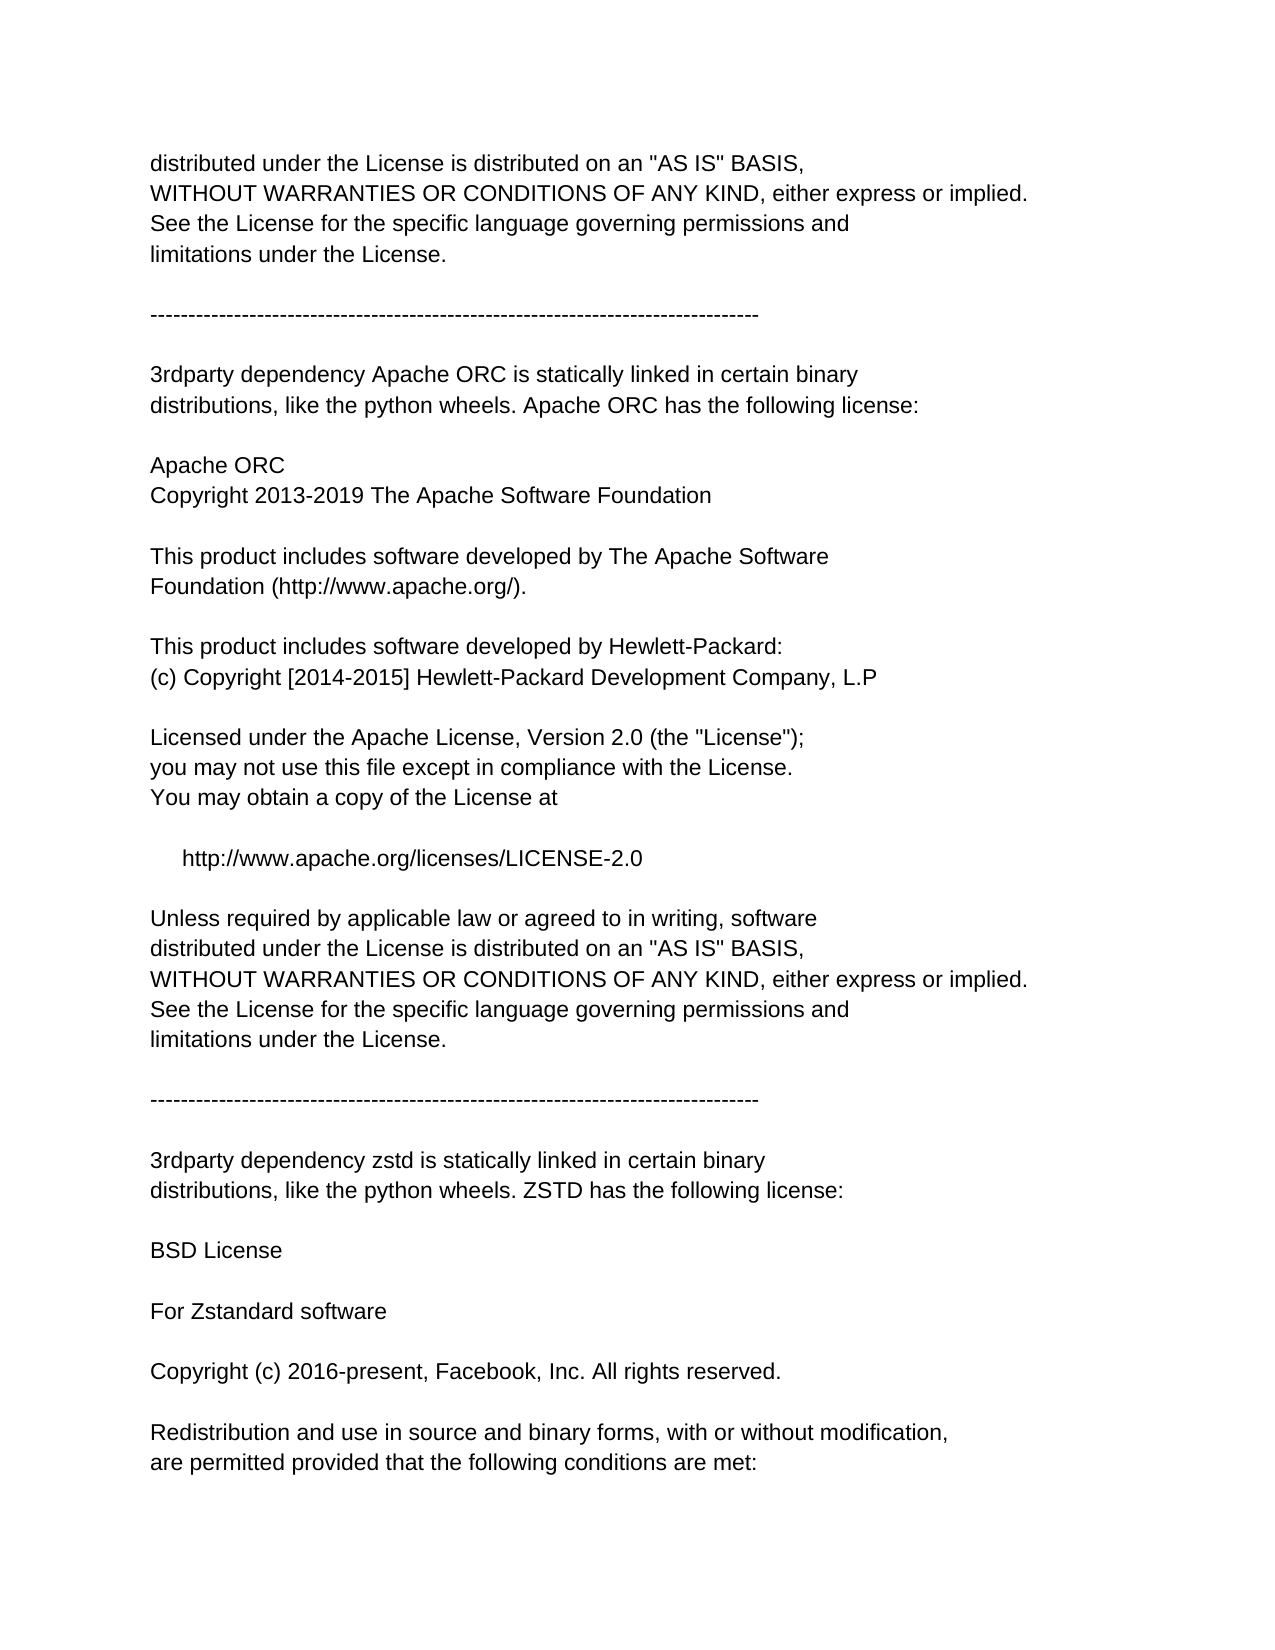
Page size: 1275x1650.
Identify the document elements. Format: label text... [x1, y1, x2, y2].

text -------------------------------------------------------------------------------- [150, 301, 1125, 327]
text distributed under the License is distributed on an "AS IS" BASIS, [150, 150, 1125, 176]
text limitations under the License. [150, 241, 1125, 267]
text you may not use this file except in compliance with the License. [150, 754, 1125, 781]
text -------------------------------------------------------------------------------- [150, 1086, 1125, 1113]
text Apache ORC [150, 452, 1125, 478]
text limitations under the License. [150, 1026, 1125, 1052]
text This product includes software developed by The Apache Software [150, 543, 1125, 569]
text BSD License [150, 1237, 1125, 1264]
text WITHOUT WARRANTIES OR CONDITIONS OF ANY KIND, either express or implied. [150, 180, 1125, 207]
text distributed under the License is distributed on an "AS IS" BASIS, [150, 935, 1125, 962]
text Copyright 2013-2019 The Apache Software Foundation [150, 482, 1125, 509]
text See the License for the specific language governing permissions and [150, 996, 1125, 1022]
text WITHOUT WARRANTIES OR CONDITIONS OF ANY KIND, either express or implied. [150, 966, 1125, 992]
text (c) Copyright [2014-2015] Hewlett-Packard Development Company, L.P [150, 663, 1125, 690]
text distributions, like the python wheels. Apache ORC has the following license: [150, 392, 1125, 418]
text This product includes software developed by Hewlett-Packard: [150, 633, 1125, 660]
text distributions, like the python wheels. ZSTD has the following license: [150, 1177, 1125, 1203]
text Unless required by applicable law or agreed to in writing, software [150, 905, 1125, 932]
text For Zstandard software [150, 1298, 1125, 1324]
text 3rdparty dependency zstd is statically linked in certain binary [150, 1147, 1125, 1173]
text Licensed under the Apache License, Version 2.0 (the "License"); [150, 724, 1125, 750]
text are permitted provided that the following conditions are met: [150, 1449, 1125, 1475]
text http://www.apache.org/licenses/LICENSE-2.0 [150, 845, 1125, 871]
text See the License for the specific language governing permissions and [150, 210, 1125, 237]
text Foundation (http://www.apache.org/). [150, 573, 1125, 599]
text You may obtain a copy of the License at [150, 784, 1125, 811]
text Copyright (c) 2016-present, Facebook, Inc. All rights reserved. [150, 1358, 1125, 1385]
text 3rdparty dependency Apache ORC is statically linked in certain binary [150, 361, 1125, 388]
text Redistribution and use in source and binary forms, with or without modification, [150, 1419, 1125, 1445]
